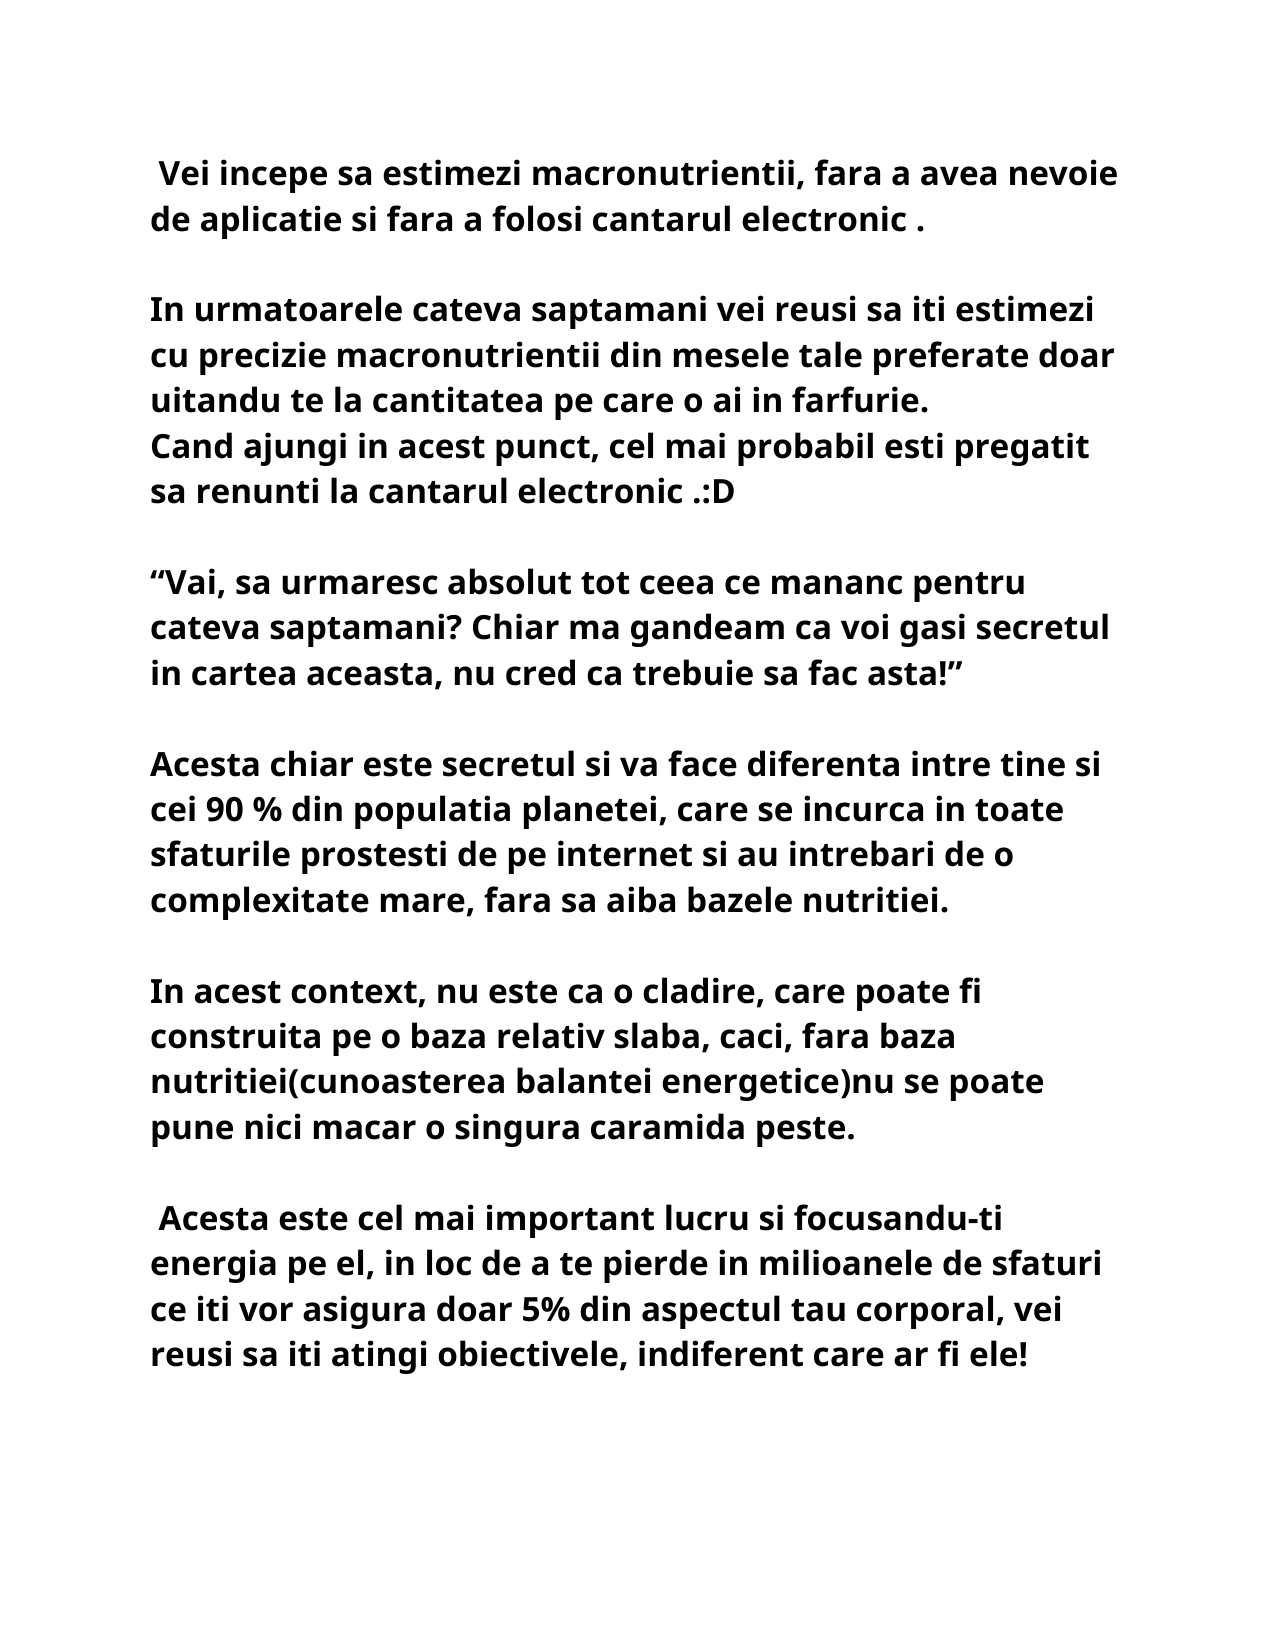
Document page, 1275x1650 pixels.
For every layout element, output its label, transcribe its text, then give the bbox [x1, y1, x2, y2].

text In urmatoarele cateva saptamani vei reusi sa iti estimezi cu precizie macronutrientii din mesele tale preferate doar uitandu te la cantitatea pe care o ai in farfurie. [150, 286, 1125, 422]
text Cand ajungi in acest punct, cel mai probabil esti pregatit sa renunti la cantarul electronic .:D [150, 422, 1125, 513]
text In acest context, nu este ca o cladire, care poate fi construita pe o baza relativ slaba, caci, fara baza nutritiei(cunoasterea balantei energetice)nu se poate pune nici macar o singura caramida peste. [150, 967, 1125, 1149]
text Acesta este cel mai important lucru si focusandu-ti energia pe el, in loc de a te pierde in milioanele de sfaturi ce iti vor asigura doar 5% din aspectul tau corporal, vei reusi sa iti atingi obiectivele, indiferent care ar fi ele! [150, 1194, 1125, 1376]
text Acesta chiar este secretul si va face diferenta intre tine si cei 90 % din populatia planetei, care se incurca in toate sfaturile prostesti de pe internet si au intrebari de o complexitate mare, fara sa aiba bazele nutritiei. [150, 740, 1125, 922]
text “Vai, sa urmaresc absolut tot ceea ce mananc pentru cateva saptamani? Chiar ma gandeam ca voi gasi secretul in cartea aceasta, nu cred ca trebuie sa fac asta!” [150, 559, 1125, 695]
text Vei incepe sa estimezi macronutrientii, fara a avea nevoie de aplicatie si fara a folosi cantarul electronic . [150, 150, 1125, 241]
